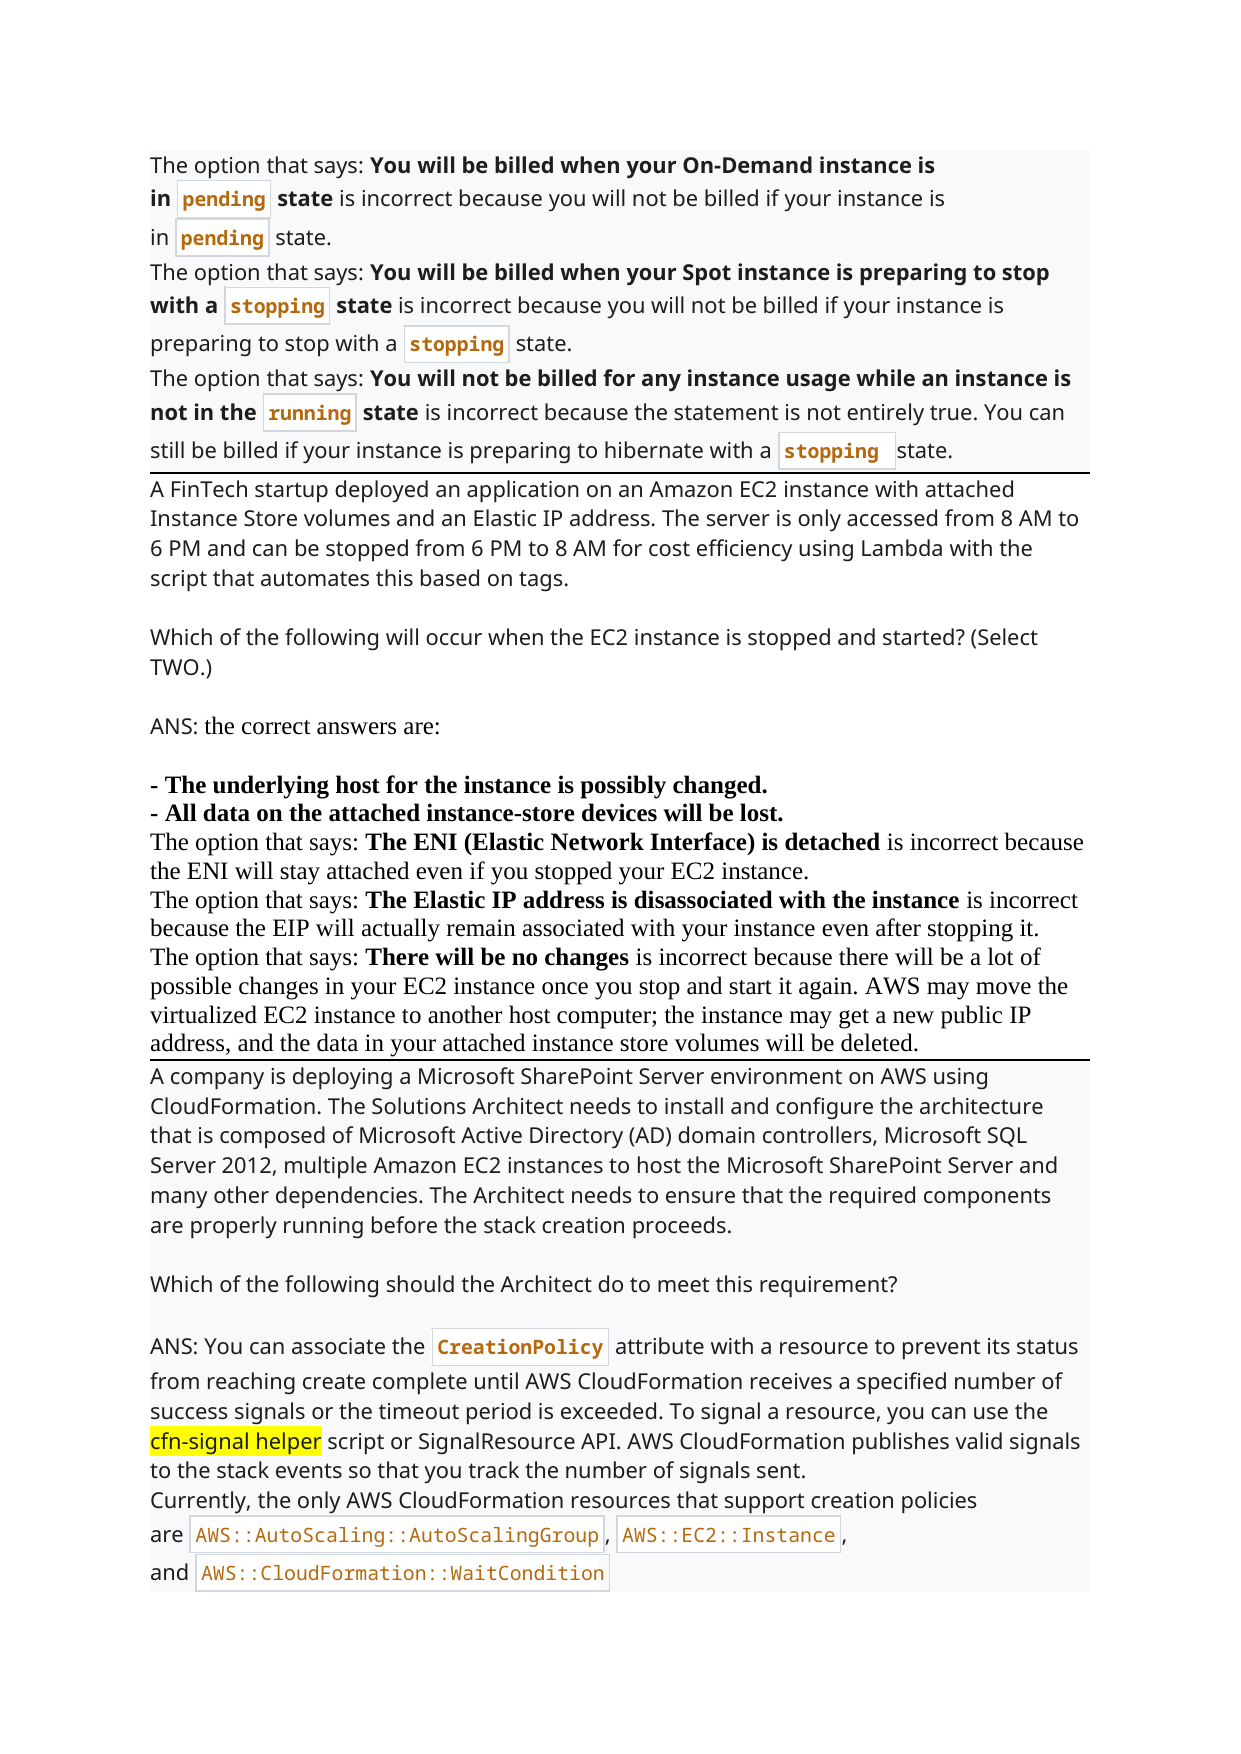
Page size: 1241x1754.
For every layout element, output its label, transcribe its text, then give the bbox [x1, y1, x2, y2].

text A FinTech startup deployed an application on an Amazon EC2 instance with attached Instance Store volumes and an Elastic IP address. The server is only accessed from 8 AM to 6 PM and can be stopped from 6 PM to 8 AM for cost efficiency using Lambda with the script that automates this based on tags. [150, 474, 1090, 593]
text The option that says: You will be billed when your On-Demand instance is in pending state is incorrect because you will not be billed if your instance is in pending state. [150, 150, 1090, 257]
text ANS: You can associate the CreationPolicy attribute with a resource to prevent its status from reaching create complete until AWS CloudFormation receives a specified number of success signals or the timeout period is exceeded. To signal a resource, you can use the cfn-signal helper script or SignalResource API. AWS CloudFormation publishes valid signals to the stack events so that you track the number of signals sent. [609, 1328, 1090, 1485]
text - All data on the attached instance-store devices will be lost. [150, 798, 1090, 827]
text The option that says: The Elastic IP address is disassociated with the instance is incorrect because the EIP will actually remain associated with your instance even after stopping it. [150, 885, 1090, 942]
text Which of the following will occur when the EC2 instance is stopped and started? (Select TWO.) [150, 622, 1090, 682]
text The option that says: There will be no changes is incorrect because there will be a lot of possible changes in your EC2 instance once you stop and start it again. AWS may move the virtualized EC2 instance to another host computer; the instance may get a new public IP address, and the data in your attached instance store volumes will be deleted. [150, 942, 1090, 1059]
text The option that says: The ENI (Elastic Network Interface) is detached is incorrect because the ENI will stay attached even if you stopped your EC2 instance. [150, 827, 1090, 885]
text Currently, the only AWS CloudFormation resources that support creation policies are AWS::AutoScaling::AutoScalingGroup, AWS::EC2::Instance, and AWS::CloudFormation::WaitCondition [150, 1485, 1090, 1592]
text ANS: the correct answers are: [150, 711, 1090, 741]
text The option that says: You will not be billed for any instance usage while an instance is not in the running state is incorrect because the statement is not entirely true. You can still be billed if your instance is preparing to hibernate with a stopping state. [150, 363, 1090, 472]
text A company is deploying a Microsoft SharePoint Server environment on AWS using CloudFormation. The Solutions Architect needs to install and configure the architecture that is composed of Microsoft Active Directory (AD) domain controllers, Microsoft SQL Server 2012, multiple Amazon EC2 instances to host the Microsoft SharePoint Server and many other dependencies. The Architect needs to ensure that the required components are properly running before the stack creation proceeds. [150, 1061, 1090, 1239]
text Which of the following should the Architect do to meet this requirement? [150, 1269, 1090, 1298]
text The option that says: You will be billed when your Spot instance is preparing to stop with a stopping state is incorrect because you will not be billed if your instance is preparing to stop with a stopping state. [150, 257, 1090, 363]
text - The underlying host for the instance is possibly changed. [150, 770, 1090, 798]
